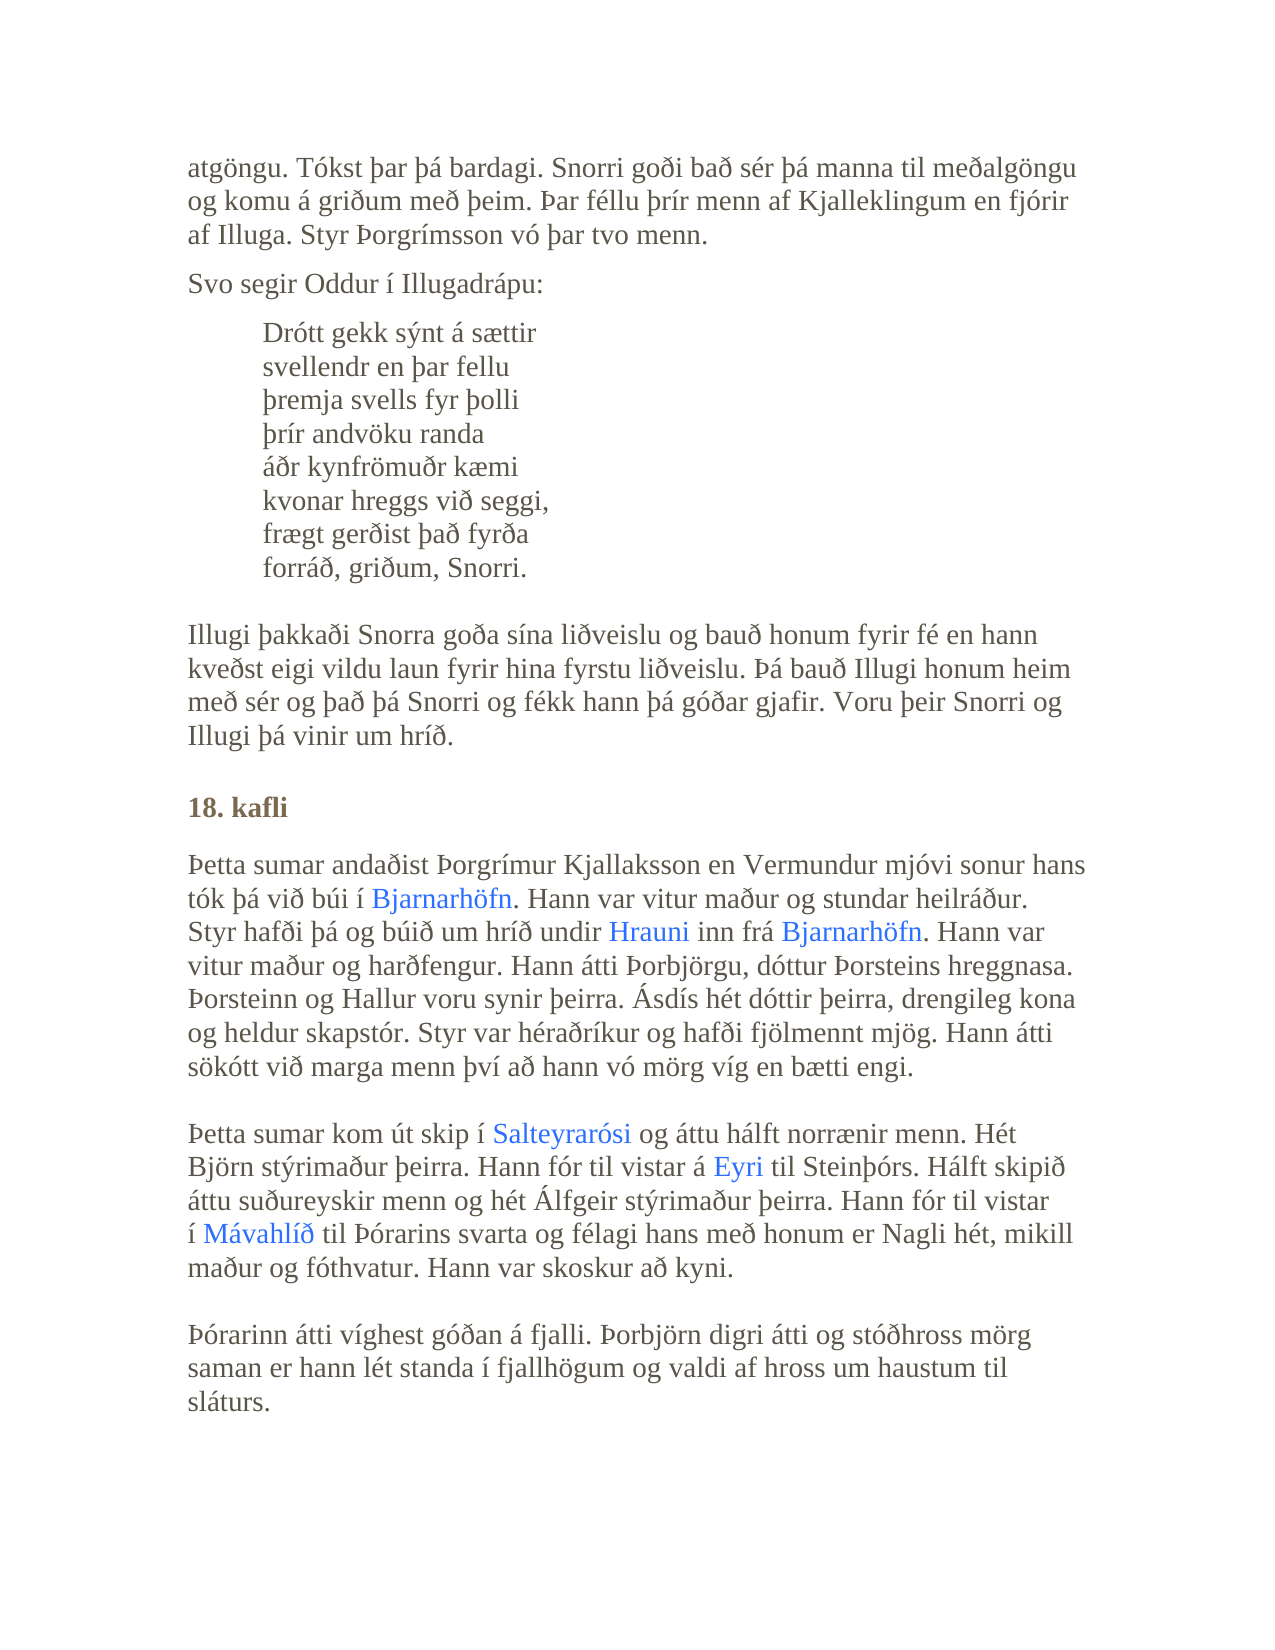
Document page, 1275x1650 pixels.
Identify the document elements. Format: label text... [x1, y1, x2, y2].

text Styr hafði þá og búið um hríð undir Hrauni inn frá Bjarnarhöfn. Hann var vitur maður og harðfengur. Hann átti Þorbjörgu, dóttur Þorsteins hreggnasa. Þorsteinn og Hallur voru synir þeirra. Ásdís hét dóttir þeirra, drengileg kona og heldur skapstór. Styr var héraðríkur og hafði fjölmennt mjög. Hann átti sökótt við marga menn því að hann vó mörg víg en bætti engi. [187, 914, 1087, 1082]
text Svo segir Oddur í Illugadrápu: [187, 266, 1087, 300]
text þremja svells fyr þolli [262, 382, 1087, 416]
text Þórarinn átti víghest góðan á fjalli. Þorbjörn digri átti og stóðhross mörg saman er hann lét standa í fjallhögum og valdi af hross um haustum til sláturs. [187, 1317, 1087, 1418]
text svellendr en þar fellu [262, 349, 1087, 382]
text Þetta sumar andaðist Þorgrímur Kjallaksson en Vermundur mjóvi sonur hans tók þá við búi í Bjarnarhöfn. Hann var vitur maður og stundar heilráður. [187, 847, 1087, 914]
text áðr kynfrömuðr kæmi [262, 449, 1087, 483]
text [187, 150, 1087, 251]
text forráð, griðum, Snorri. [262, 550, 1087, 584]
text þrír andvöku randa [262, 416, 1087, 449]
text kvonar hreggs við seggi, [262, 483, 1087, 517]
text Drótt gekk sýnt á sættir [262, 315, 1087, 349]
text frægt gerðist það fyrða [262, 517, 1087, 550]
text Illugi þakkaði Snorra goða sína liðveislu og bauð honum fyrir fé en hann kveðst eigi vildu laun fyrir hina fyrstu liðveislu. Þá bauð Illugi honum heim með sér og það þá Snorri og fékk hann þá góðar gjafir. Voru þeir Snorri og Illugi þá vinir um hríð. [187, 617, 1087, 751]
text 18. kafli [187, 791, 1087, 824]
text Þetta sumar kom út skip í Salteyrarósi og áttu hálft norrænir menn. Hét Björn stýrimaður þeirra. Hann fór til vistar á Eyri til Steinþórs. Hálft skipið áttu suðureyskir menn og hét Álfgeir stýrimaður þeirra. Hann fór til vistar í Mávahlíð til Þórarins svarta og félagi hans með honum er Nagli hét, mikill maður og fóthvatur. Hann var skoskur að kyni. [187, 1116, 1087, 1283]
